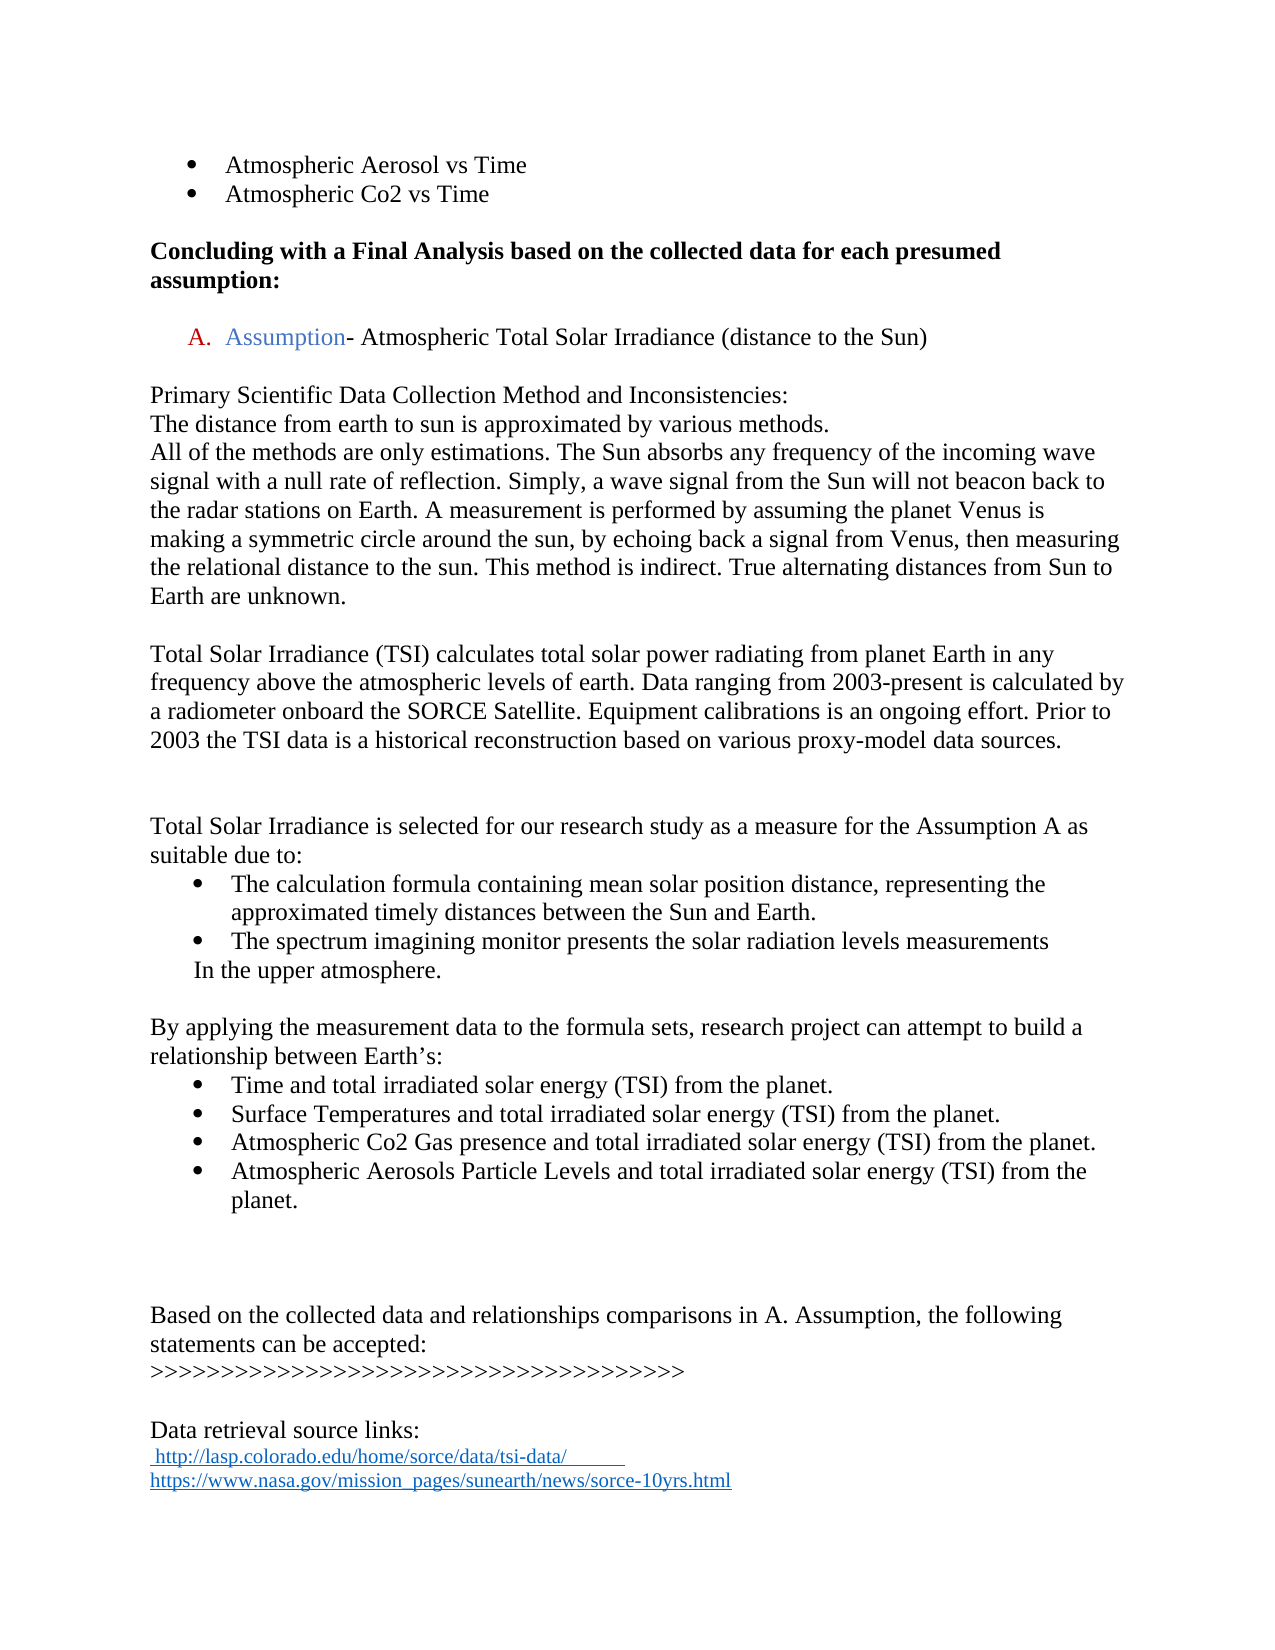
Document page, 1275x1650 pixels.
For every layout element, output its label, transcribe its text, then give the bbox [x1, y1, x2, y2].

text Data retrieval source links: [150, 1415, 1125, 1444]
list Atmospheric Co2 vs Time [187, 179, 1125, 207]
text Concluding with a Final Analysis based on the collected data for each presumed assumption: [150, 236, 1125, 294]
list Atmospheric Aerosols Particle Levels and total irradiated solar energy (TSI) from the planet. [193, 1156, 1125, 1214]
text The distance from earth to sun is approximated by various methods. [150, 409, 1125, 437]
text By applying the measurement data to the formula sets, research project can attempt to build a relationship between Earth’s: [150, 1012, 1125, 1070]
list Time and total irradiated solar energy (TSI) from the planet. [193, 1070, 1125, 1099]
text Total Solar Irradiance (TSI) calculates total solar power radiating from planet Earth in any frequency above the atmospheric levels of earth. Data ranging from 2003-present is calculated by a radiometer onboard the SORCE Satellite. Equipment calibrations is an ongoing effort. Prior to 2003 the TSI data is a historical reconstruction based on various proxy-model data sources. [150, 639, 1125, 754]
text In the upper atmosphere. [193, 955, 1125, 984]
list The spectrum imagining monitor presents the solar radiation levels measurements [193, 926, 1125, 955]
text https://www.nasa.gov/mission_pages/sunearth/news/sorce-10yrs.html [150, 1468, 1125, 1492]
text Based on the collected data and relationships comparisons in A. Assumption, the following statements can be accepted: [150, 1300, 1125, 1357]
text Total Solar Irradiance is selected for our research study as a measure for the Assumption A as suitable due to: [150, 811, 1125, 869]
text >>>>>>>>>>>>>>>>>>>>>>>>>>>>>>>>>>>>>> [150, 1357, 1125, 1386]
list Surface Temperatures and total irradiated solar energy (TSI) from the planet. [193, 1099, 1125, 1127]
list Atmospheric Aerosol vs Time [187, 150, 1125, 179]
list Atmospheric Co2 Gas presence and total irradiated solar energy (TSI) from the planet. [193, 1127, 1125, 1156]
text http://lasp.colorado.edu/home/sorce/data/tsi-data/ [150, 1444, 1125, 1468]
list The calculation formula containing mean solar position distance, representing the approximated timely distances between the Sun and Earth. [193, 869, 1125, 926]
text All of the methods are only estimations. The Sun absorbs any frequency of the incoming wave signal with a null rate of reflection. Simply, a wave signal from the Sun will not beacon back to the radar stations on Earth. A measurement is performed by assuming the planet Venus is making a symmetric circle around the sun, by echoing back a signal from Venus, then measuring the relational distance to the sun. This method is indirect. True alternating distances from Sun to Earth are unknown. [150, 437, 1125, 610]
list Assumption- Atmospheric Total Solar Irradiance (distance to the Sun) [187, 322, 1125, 351]
text Primary Scientific Data Collection Method and Inconsistencies: [150, 380, 1125, 409]
